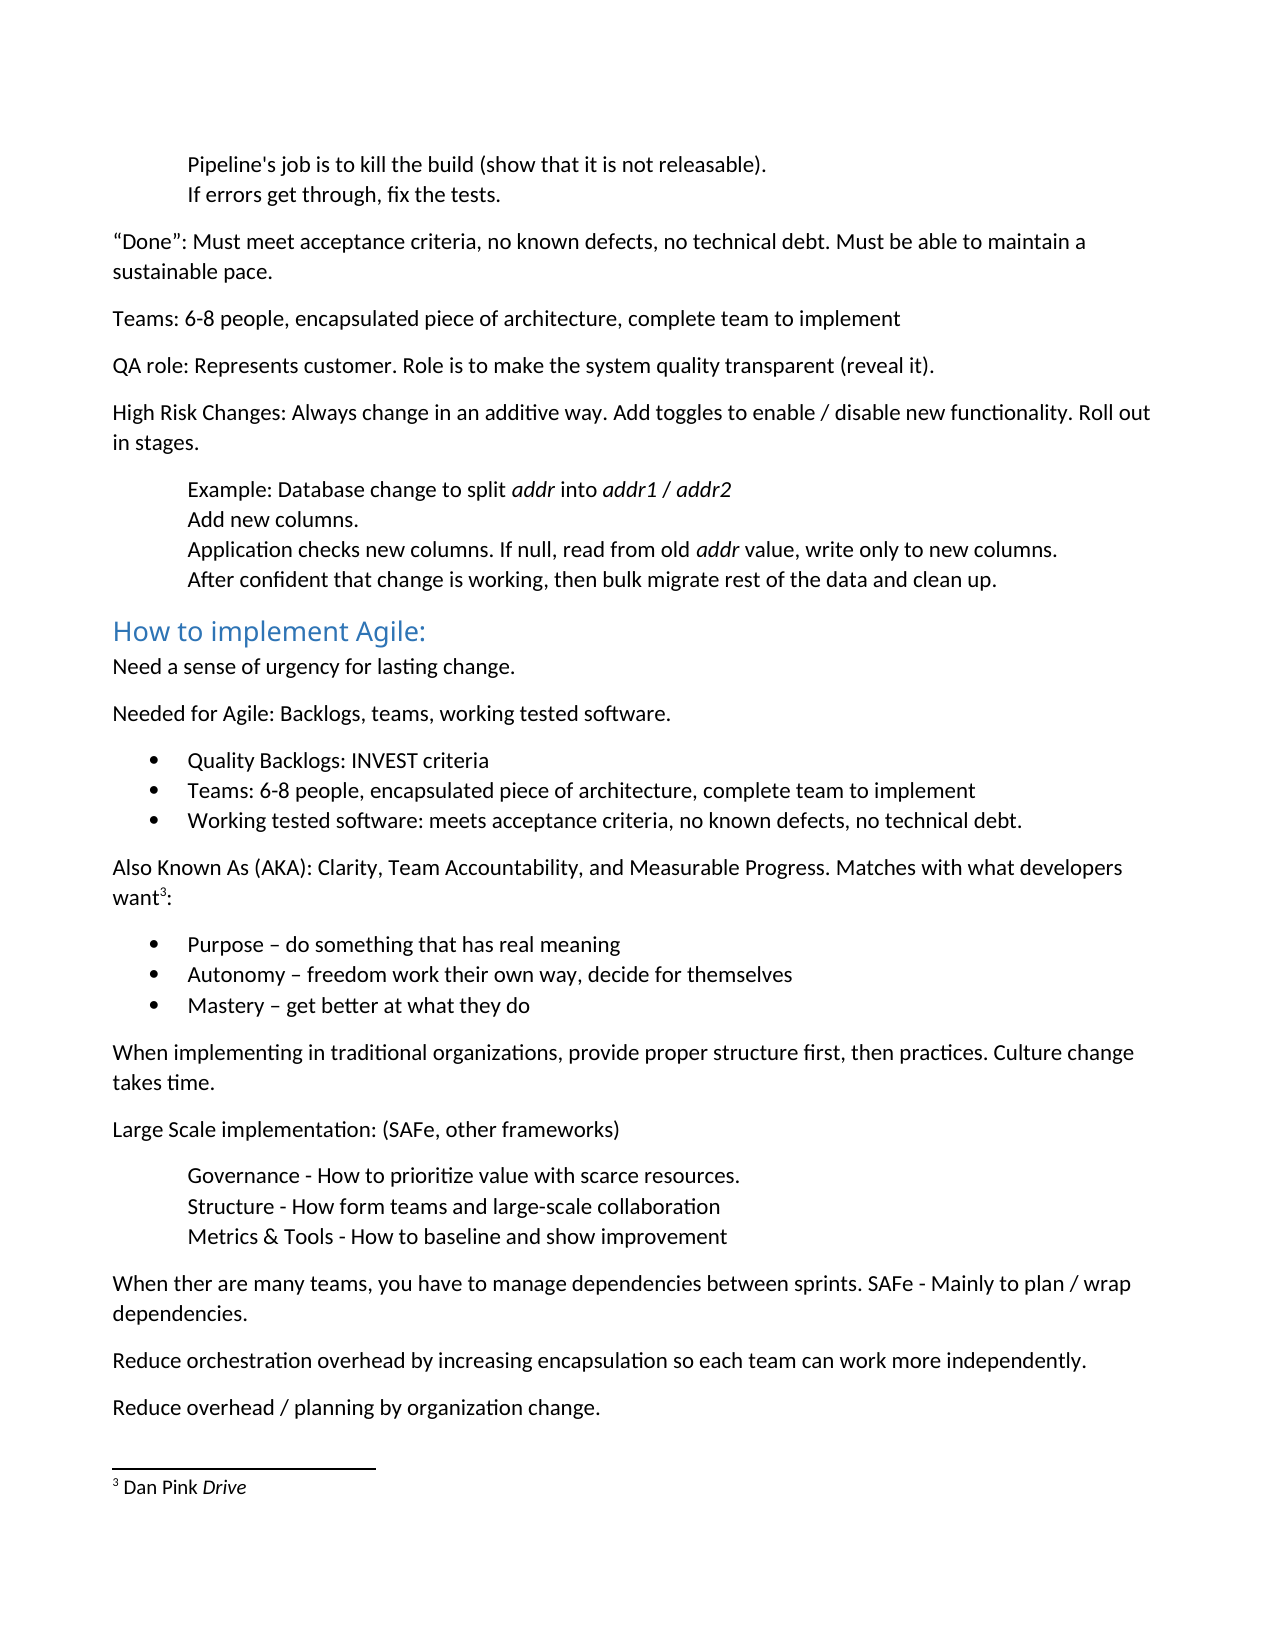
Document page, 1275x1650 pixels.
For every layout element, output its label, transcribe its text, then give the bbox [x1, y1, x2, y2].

list Quality Backlogs: INVEST criteria [150, 746, 1162, 774]
list Teams: 6-8 people, encapsulated piece of architecture, complete team to implement [150, 776, 1162, 804]
list Application checks new columns. If null, read from old addr value, write only to new columns. [187, 535, 1162, 563]
list Example: Database change to split addr into addr1 / addr2 [187, 475, 1162, 503]
text Reduce orchestration overhead by increasing encapsulation so each team can work more independently. [112, 1346, 1162, 1374]
text Large Scale implementation: (SAFe, other frameworks) [112, 1115, 1162, 1143]
text Need a sense of urgency for lasting change. [112, 652, 1162, 680]
subtitle How to implement Agile: [112, 612, 1162, 649]
text When implementing in traditional organizations, provide proper structure first, then practices. Culture change takes time. [112, 1038, 1162, 1096]
text When ther are many teams, you have to manage dependencies between sprints. SAFe - Mainly to plan / wrap dependencies. [112, 1269, 1162, 1327]
text High Risk Changes: Always change in an additive way. Add toggles to enable / disable new functionality. Roll out in stages. [112, 398, 1162, 456]
list After confident that change is working, then bulk migrate rest of the data and clean up. [187, 566, 1162, 594]
text Also Known As (AKA): Clarity, Team Accountability, and Measurable Progress. Matches with what developers want: [112, 853, 1162, 912]
text QA role: Represents customer. Role is to make the system quality transparent (reveal it). [112, 351, 1162, 379]
list Governance - How to prioritize value with scarce resources. [187, 1162, 1162, 1190]
text “Done”: Must meet acceptance criteria, no known defects, no technical debt. Must be able to maintain a sustainable pace. [112, 227, 1162, 285]
list Mastery – get better at what they do [150, 991, 1162, 1019]
list If errors get through, fix the tests. [187, 180, 1162, 208]
list Purpose – do something that has real meaning [150, 930, 1162, 958]
list Metrics & Tools - How to baseline and show improvement [187, 1222, 1162, 1250]
text Teams: 6-8 people, encapsulated piece of architecture, complete team to implement [112, 304, 1162, 332]
list Working tested software: meets acceptance criteria, no known defects, no technical debt. [150, 806, 1162, 834]
text Reduce overhead / planning by organization change. [112, 1393, 1162, 1421]
text Needed for Agile: Backlogs, teams, working tested software. [112, 699, 1162, 727]
list Autonomy – freedom work their own way, decide for themselves [150, 961, 1162, 989]
list Add new columns. [187, 505, 1162, 533]
list Pipeline's job is to kill the build (show that it is not releasable). [187, 150, 1162, 178]
list Structure - How form teams and large-scale collaboration [187, 1192, 1162, 1220]
